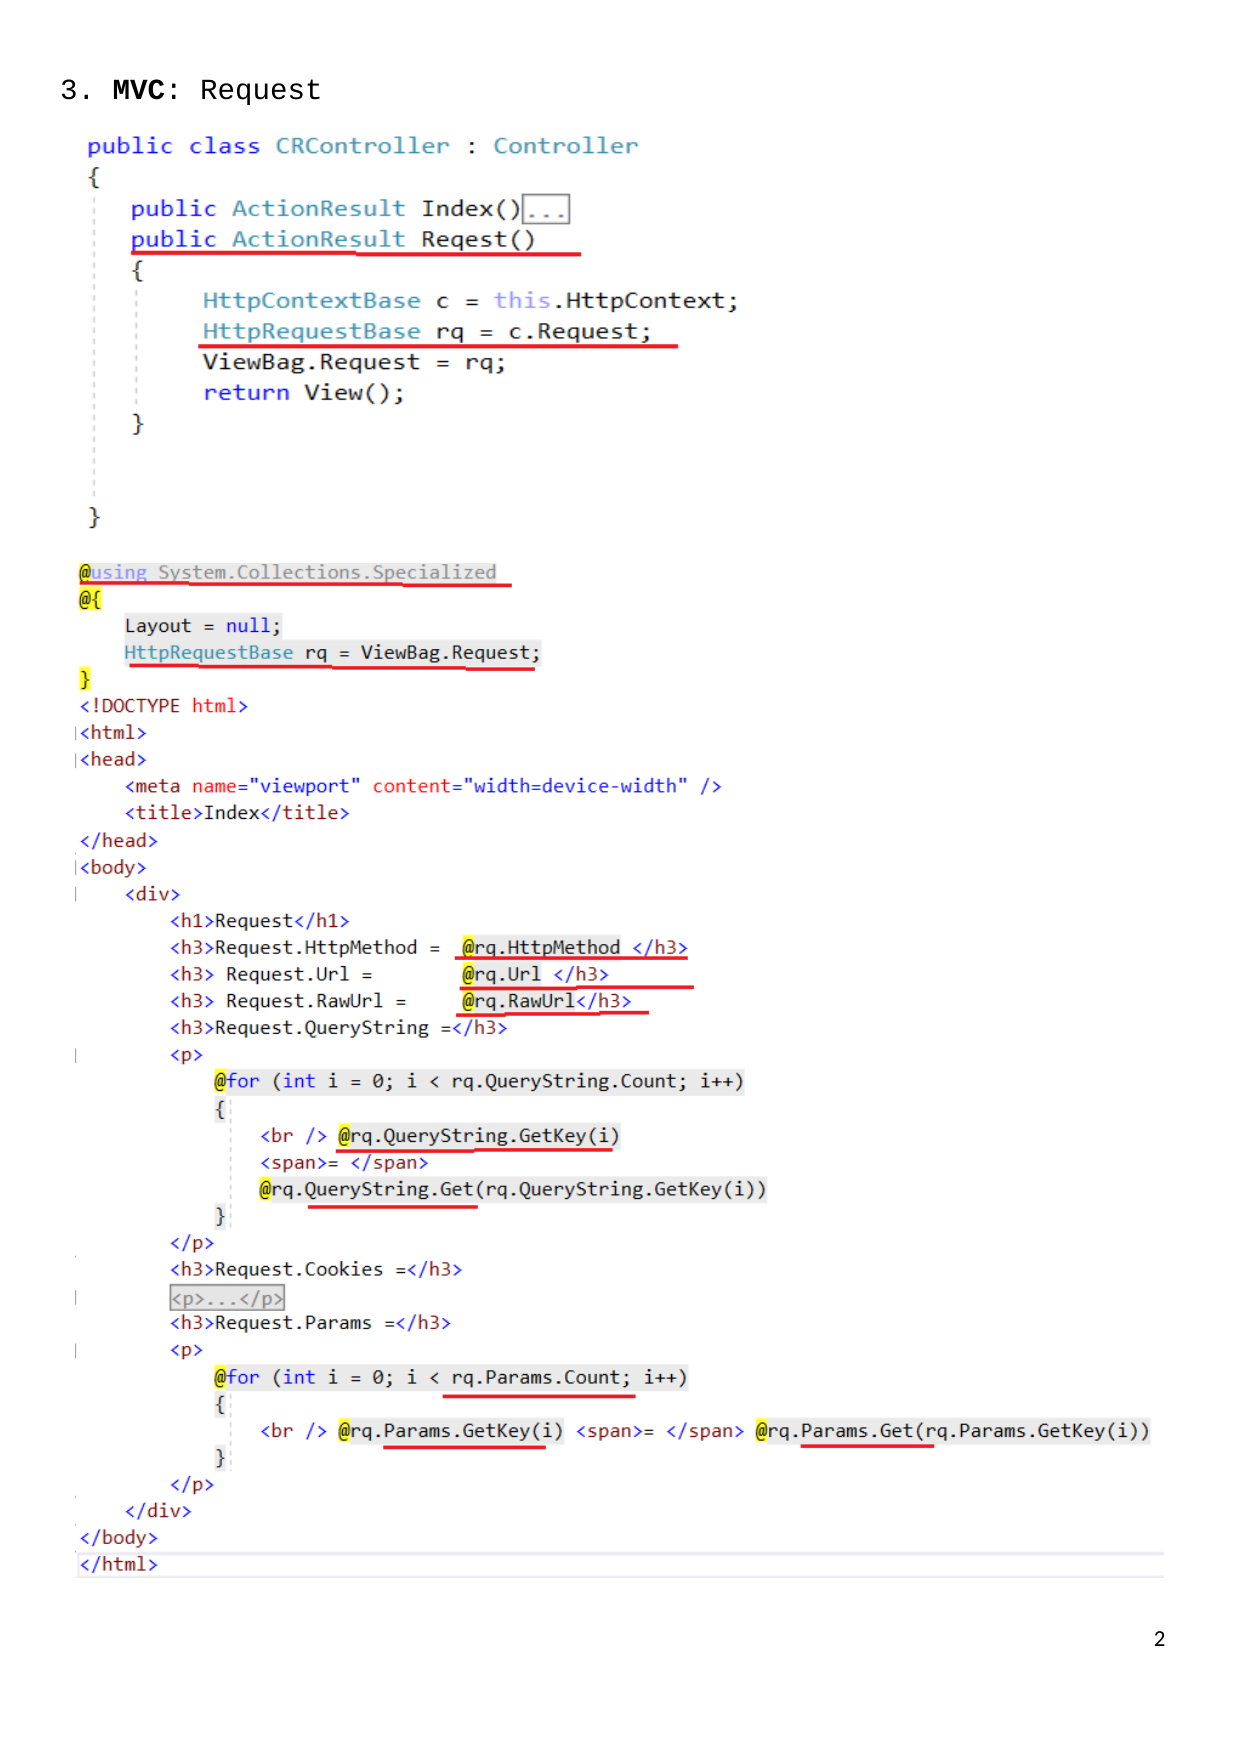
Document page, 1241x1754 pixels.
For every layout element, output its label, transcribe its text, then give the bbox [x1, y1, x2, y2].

list MVC: Request [112, 75, 1165, 108]
picture [75, 563, 1164, 1578]
picture [75, 127, 880, 545]
